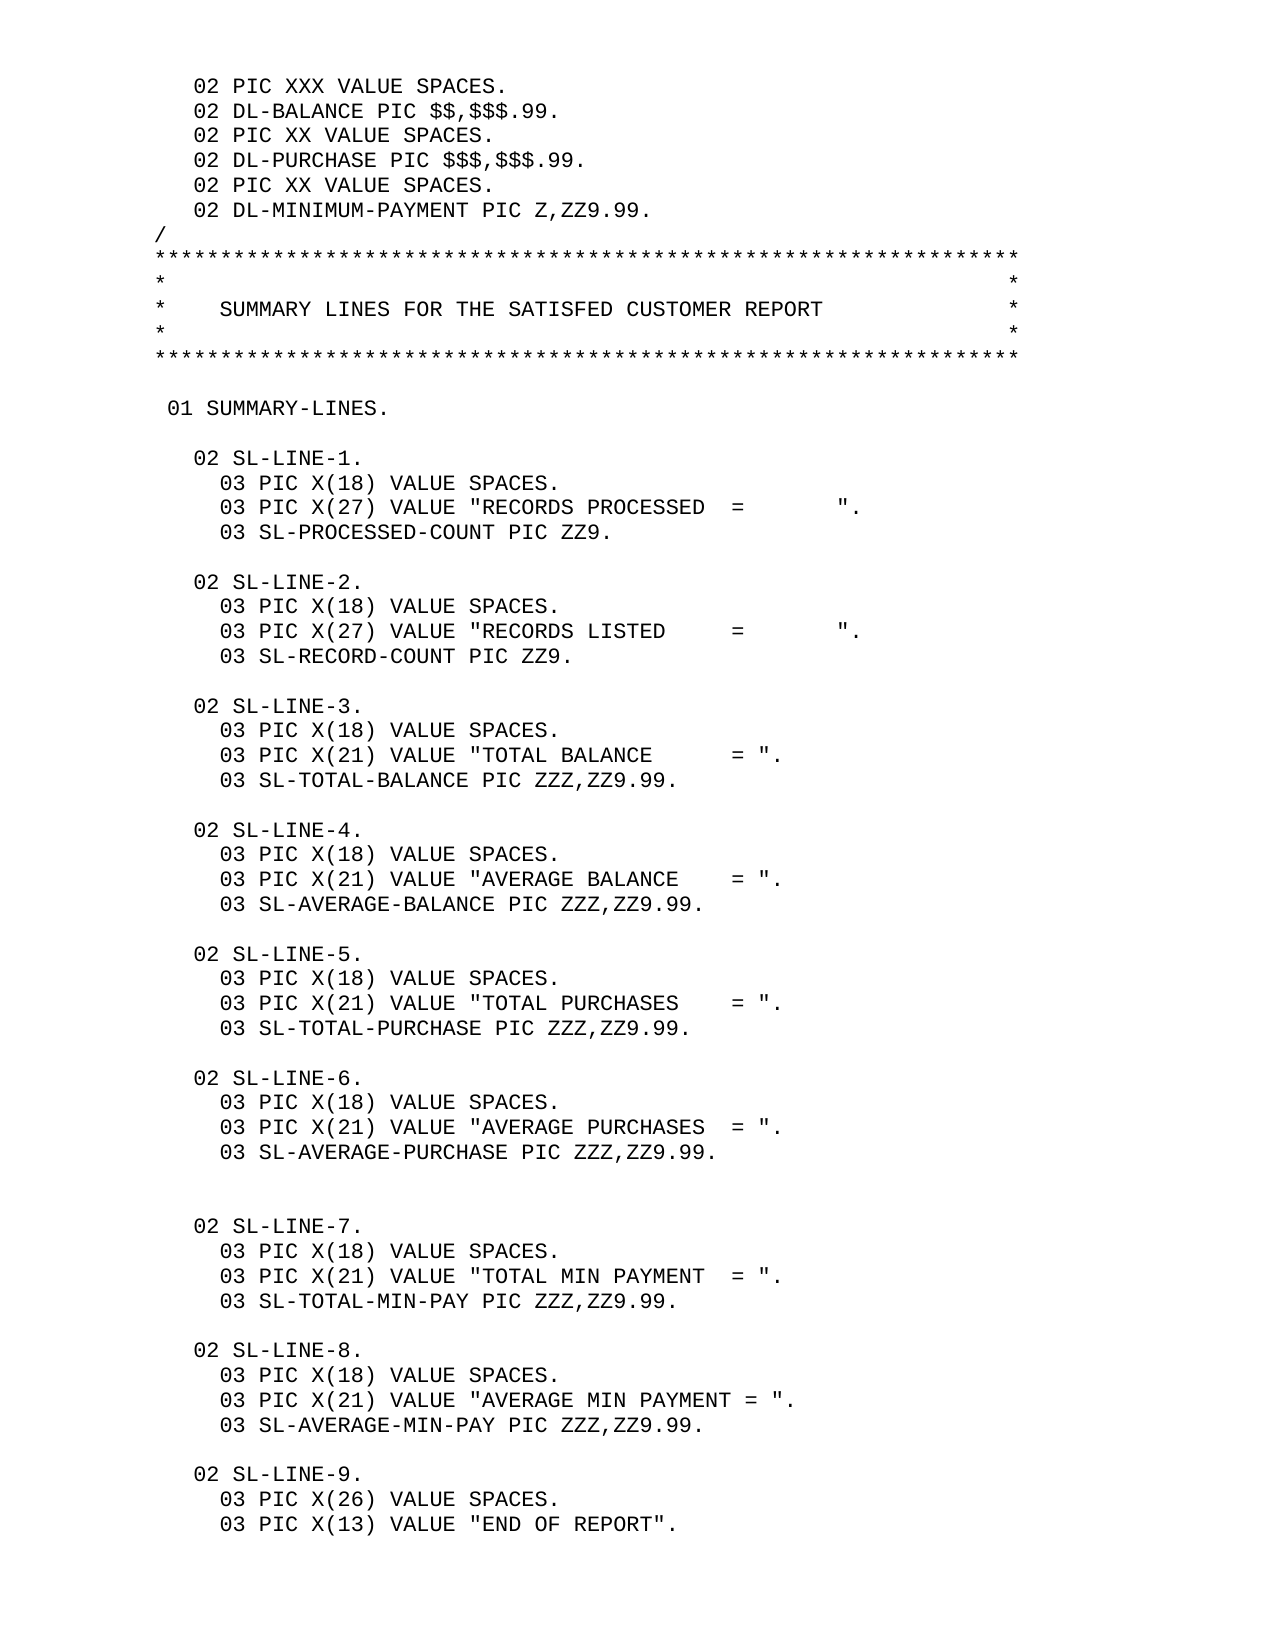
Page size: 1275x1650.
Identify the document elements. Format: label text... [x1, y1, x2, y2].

text 02 DL-MINIMUM-PAYMENT PIC Z,ZZ9.99. [75, 199, 1200, 224]
text / [75, 224, 1200, 248]
text 03 PIC X(21) VALUE "TOTAL BALANCE = ". [75, 744, 1200, 769]
text 02 SL-LINE-3. [75, 695, 1200, 719]
text 02 SL-LINE-8. [75, 1339, 1200, 1364]
text 01 SUMMARY-LINES. [75, 397, 1200, 422]
text 03 SL-AVERAGE-BALANCE PIC ZZZ,ZZ9.99. [75, 893, 1200, 918]
text 03 PIC X(27) VALUE "RECORDS LISTED = ". [75, 620, 1200, 645]
text 02 SL-LINE-2. [75, 571, 1200, 596]
text 03 PIC X(21) VALUE "TOTAL PURCHASES = ". [75, 992, 1200, 1017]
text 03 SL-RECORD-COUNT PIC ZZ9. [75, 645, 1200, 670]
text 03 SL-PROCESSED-COUNT PIC ZZ9. [75, 521, 1200, 546]
text ****************************************************************** [75, 348, 1200, 372]
text * SUMMARY LINES FOR THE SATISFED CUSTOMER REPORT * [75, 298, 1200, 323]
text 03 PIC X(18) VALUE SPACES. [75, 1364, 1200, 1389]
text 02 SL-LINE-6. [75, 1067, 1200, 1091]
text 02 PIC XX VALUE SPACES. [75, 124, 1200, 149]
text 03 PIC X(13) VALUE "END OF REPORT". [75, 1513, 1200, 1538]
text 02 SL-LINE-5. [75, 943, 1200, 967]
text 02 SL-LINE-4. [75, 819, 1200, 843]
text 02 PIC XX VALUE SPACES. [75, 174, 1200, 199]
text 03 PIC X(18) VALUE SPACES. [75, 1091, 1200, 1116]
text 02 DL-BALANCE PIC $$,$$$.99. [75, 100, 1200, 124]
text 03 SL-AVERAGE-MIN-PAY PIC ZZZ,ZZ9.99. [75, 1414, 1200, 1438]
text 02 SL-LINE-1. [75, 447, 1200, 472]
text 02 SL-LINE-9. [75, 1463, 1200, 1488]
text 03 SL-AVERAGE-PURCHASE PIC ZZZ,ZZ9.99. [75, 1141, 1200, 1166]
text 03 PIC X(18) VALUE SPACES. [75, 967, 1200, 992]
text 03 PIC X(26) VALUE SPACES. [75, 1488, 1200, 1513]
text * * [75, 273, 1200, 298]
text 02 PIC XXX VALUE SPACES. [75, 75, 1200, 100]
text 03 PIC X(18) VALUE SPACES. [75, 843, 1200, 868]
text 03 PIC X(21) VALUE "AVERAGE MIN PAYMENT = ". [75, 1389, 1200, 1414]
text 03 PIC X(21) VALUE "TOTAL MIN PAYMENT = ". [75, 1265, 1200, 1290]
text 03 PIC X(27) VALUE "RECORDS PROCESSED = ". [75, 496, 1200, 521]
text 03 PIC X(21) VALUE "AVERAGE PURCHASES = ". [75, 1116, 1200, 1141]
text 03 SL-TOTAL-BALANCE PIC ZZZ,ZZ9.99. [75, 769, 1200, 794]
text * * [75, 323, 1200, 348]
text 03 PIC X(18) VALUE SPACES. [75, 1240, 1200, 1265]
text 02 DL-PURCHASE PIC $$$,$$$.99. [75, 149, 1200, 174]
text 03 PIC X(21) VALUE "AVERAGE BALANCE = ". [75, 868, 1200, 893]
text 03 PIC X(18) VALUE SPACES. [75, 472, 1200, 496]
text 03 SL-TOTAL-PURCHASE PIC ZZZ,ZZ9.99. [75, 1017, 1200, 1042]
text 03 PIC X(18) VALUE SPACES. [75, 596, 1200, 620]
text 03 SL-TOTAL-MIN-PAY PIC ZZZ,ZZ9.99. [75, 1290, 1200, 1314]
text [75, 248, 1200, 273]
text 03 PIC X(18) VALUE SPACES. [75, 719, 1200, 744]
text 02 SL-LINE-7. [75, 1215, 1200, 1240]
